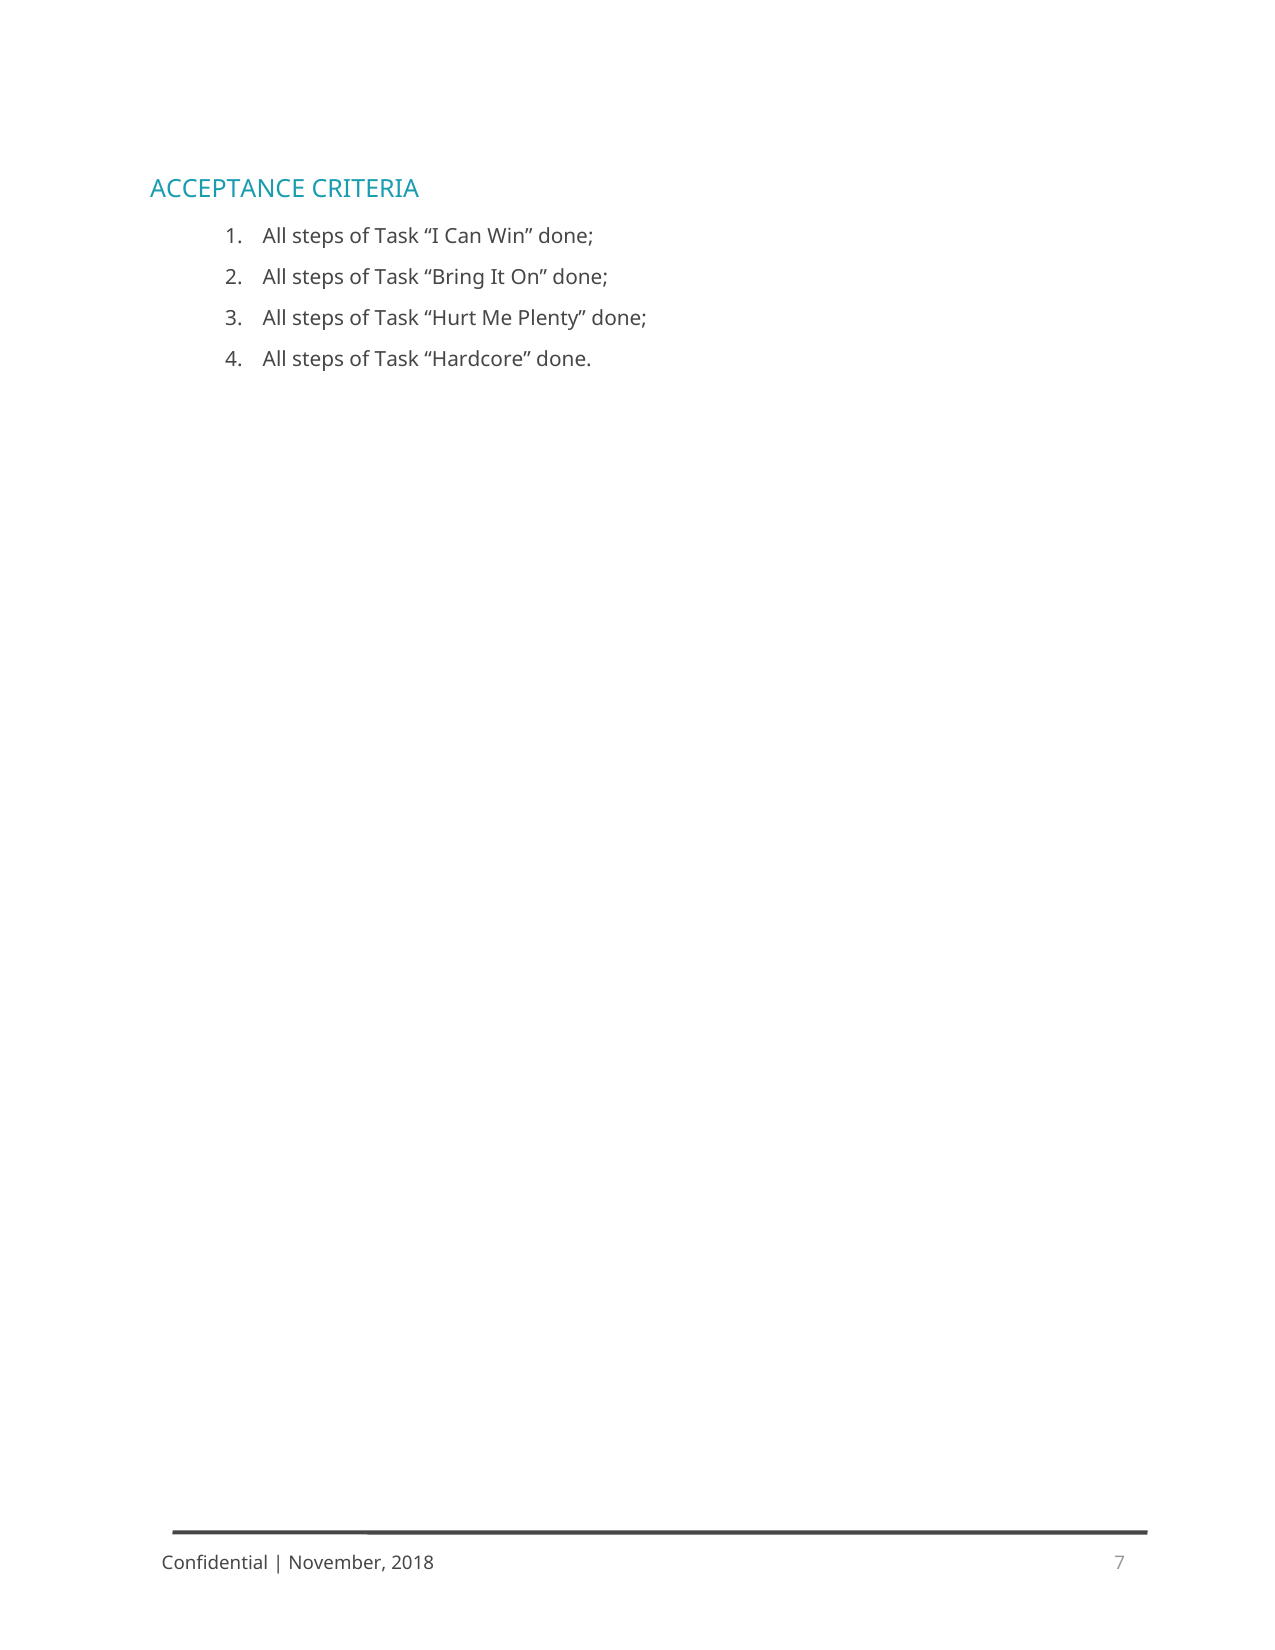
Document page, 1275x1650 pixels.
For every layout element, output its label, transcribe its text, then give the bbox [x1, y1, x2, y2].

list All steps of Task “Hurt Me Plenty” done; [225, 303, 1125, 332]
subtitle acceptance criteria [150, 171, 1125, 205]
list All steps of Task “I Can Win” done; [225, 222, 1125, 250]
list All steps of Task “Hardcore” done. [225, 344, 1125, 373]
list All steps of Task “Bring It On” done; [225, 262, 1125, 291]
